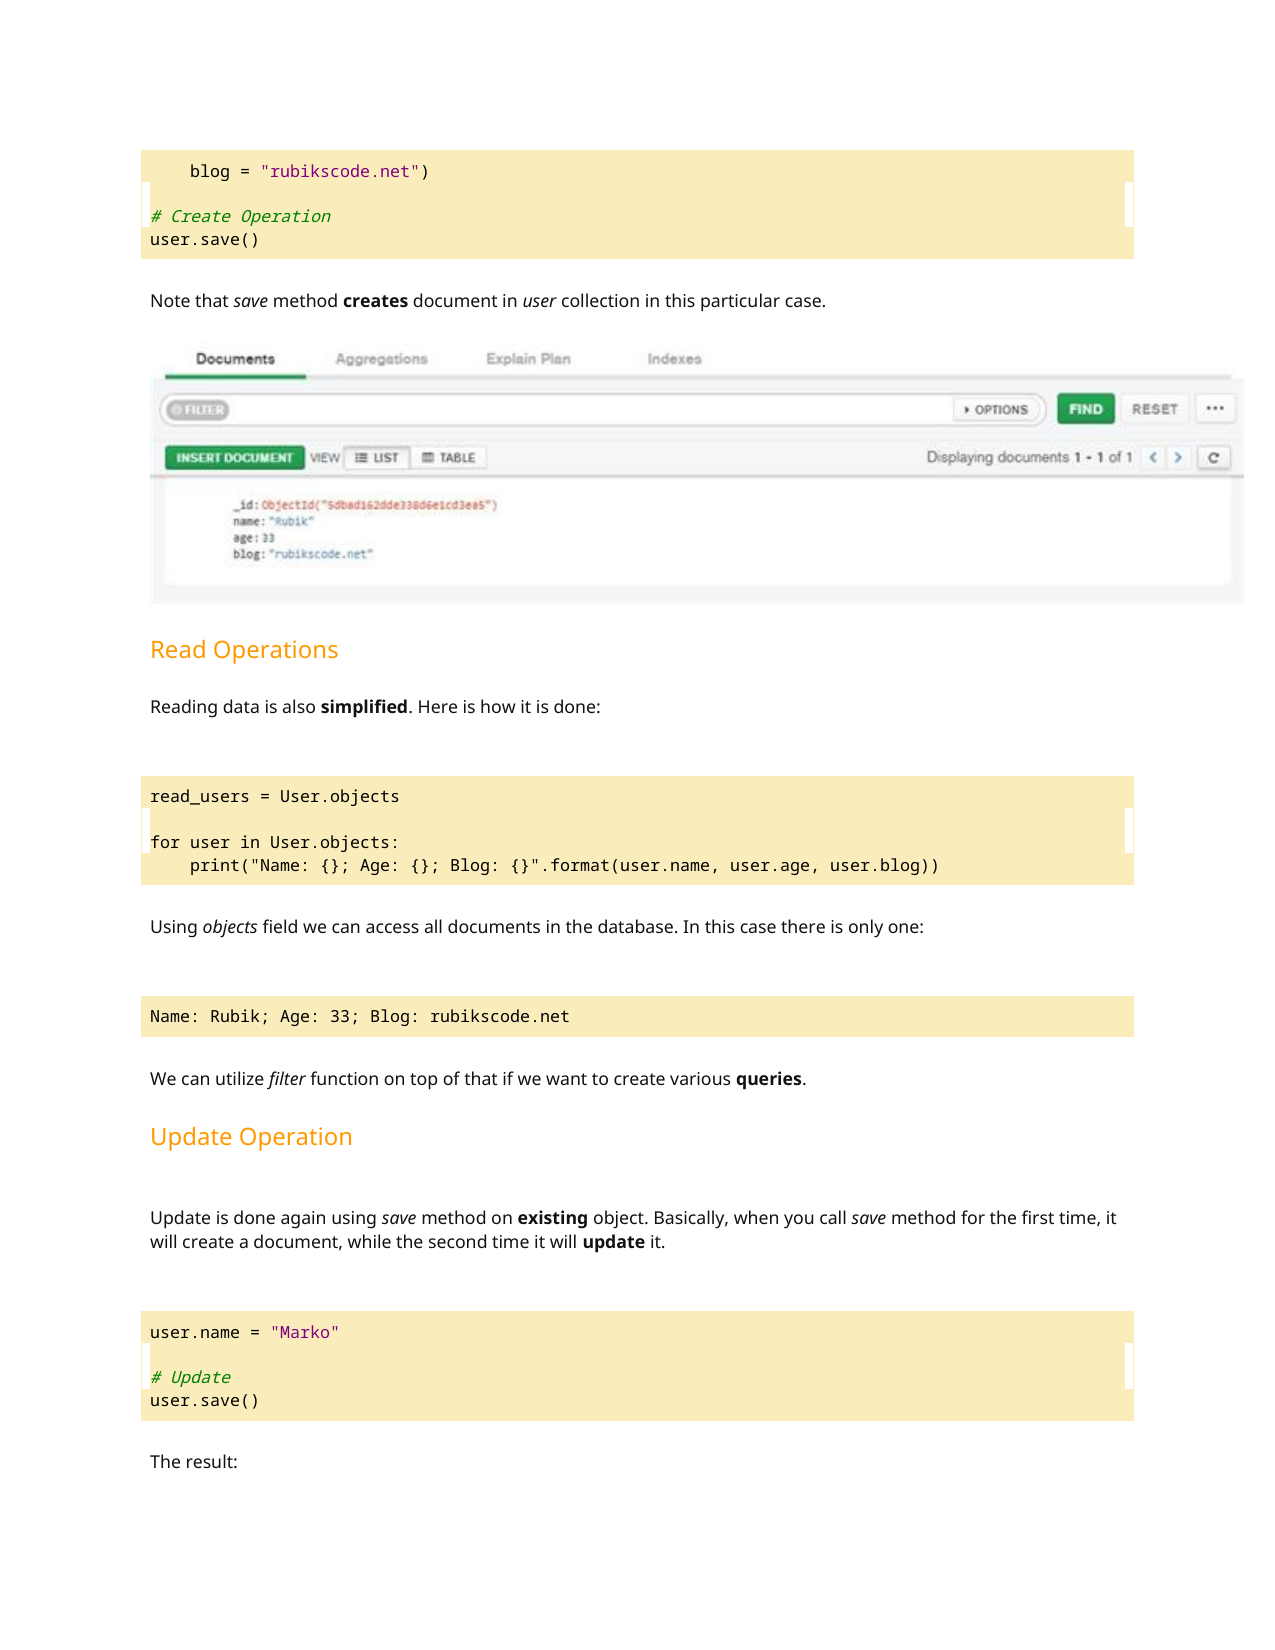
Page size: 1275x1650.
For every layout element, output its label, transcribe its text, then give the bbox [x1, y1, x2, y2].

text Reading data is also simplified. Here is how it is done: [150, 694, 1125, 718]
text We can utilize filter function on top of that if we want to create various queries. [150, 1066, 1125, 1091]
text Name: Rubik; Age: 33; Blog: rubikscode.net [142, 997, 1133, 1036]
text blog = "rubikscode.net") [142, 151, 1133, 182]
text user.save() [142, 218, 1133, 258]
text Update is done again using save method on existing object. Basically, when you call save method for the first time, it will create a document, while the second time it will update it. [150, 1181, 1125, 1254]
text Note that save method creates document in user collection in this particular case. [150, 289, 1125, 313]
picture [150, 342, 1244, 604]
text The result: [150, 1450, 1125, 1474]
text # Create Operation [150, 205, 1125, 218]
text user.save() [142, 1379, 1133, 1420]
text Update Operation [150, 1120, 1125, 1152]
text read_users = User.objects [142, 777, 1133, 808]
text user.name = "Marko" [142, 1312, 1133, 1343]
text for user in User.objects: [150, 830, 1125, 844]
text Read Operations [150, 632, 1125, 665]
text # Update [150, 1366, 1125, 1379]
text Using objects field we can access all documents in the database. In this case there is only one: [150, 914, 1125, 938]
text print("Name: {}; Age: {}; Blog: {}".format(user.name, user.age, user.blog)) [142, 844, 1133, 884]
